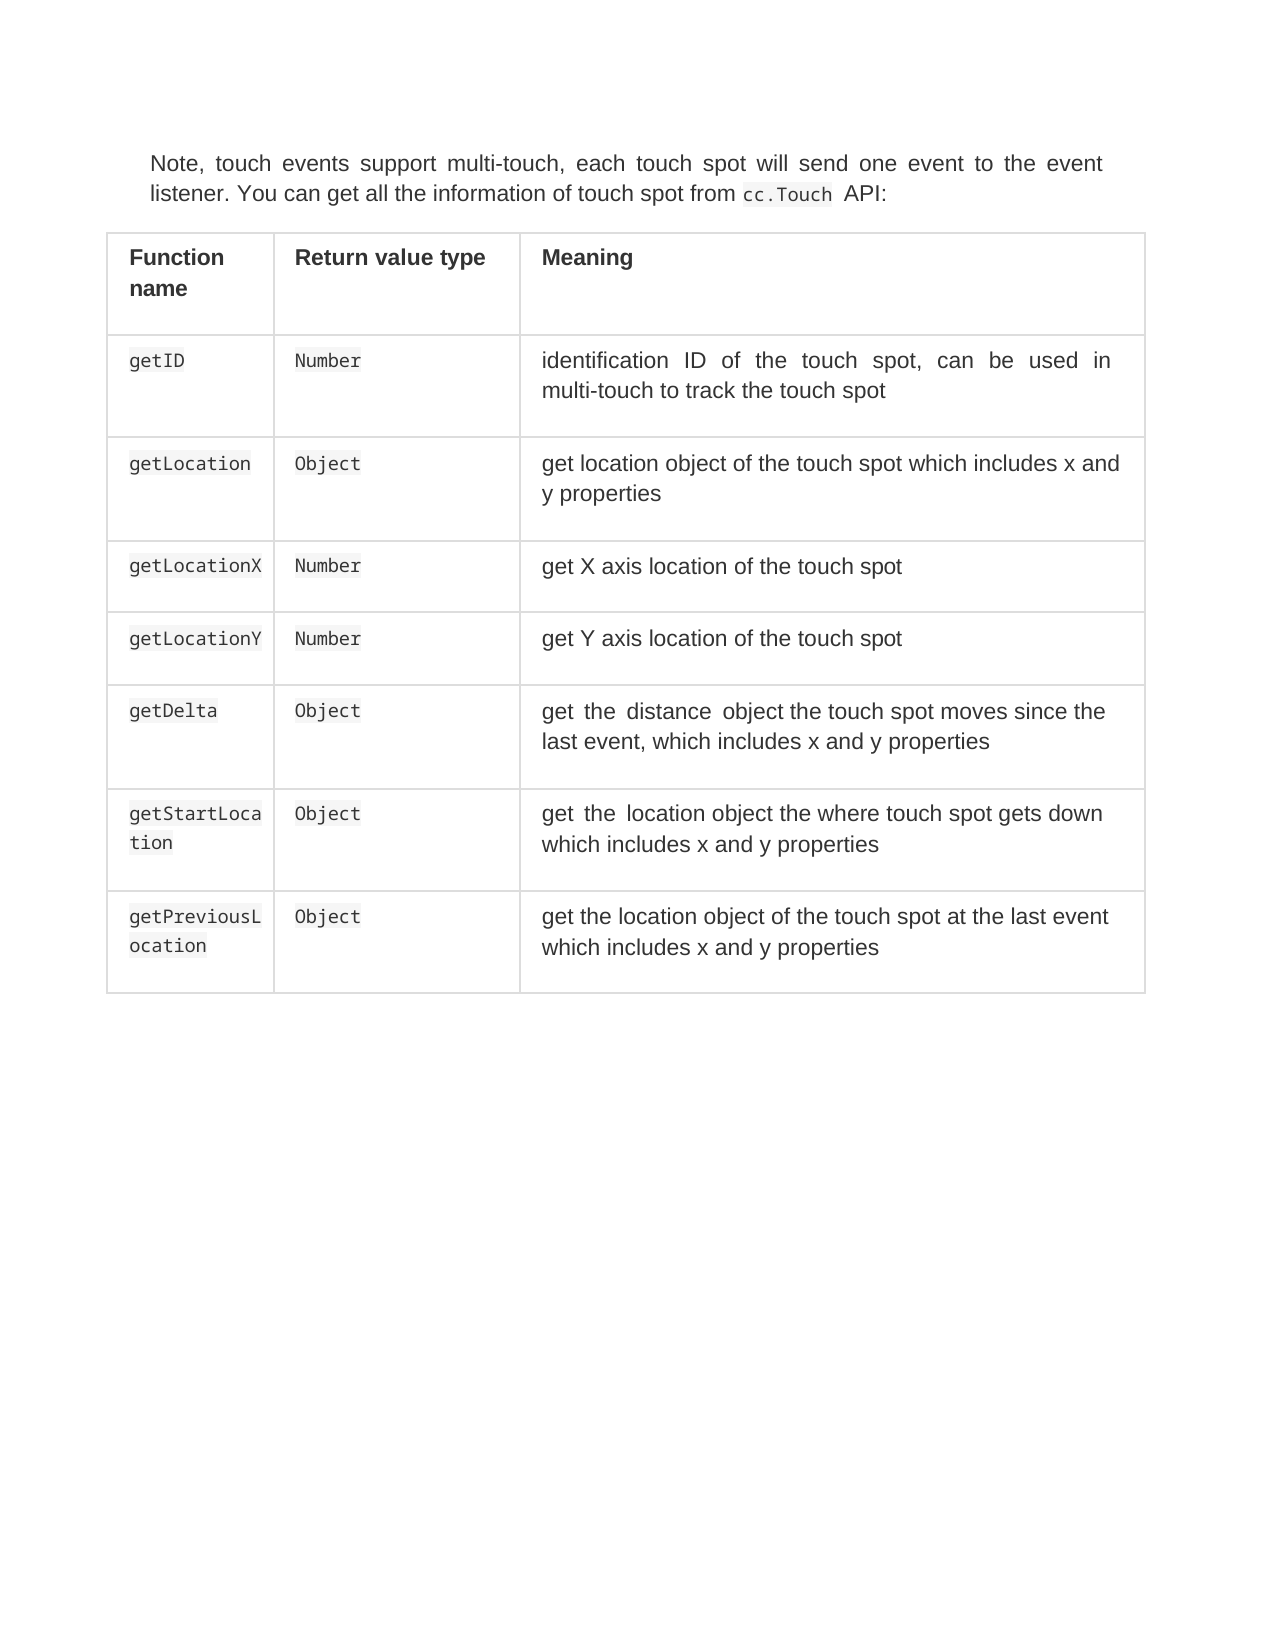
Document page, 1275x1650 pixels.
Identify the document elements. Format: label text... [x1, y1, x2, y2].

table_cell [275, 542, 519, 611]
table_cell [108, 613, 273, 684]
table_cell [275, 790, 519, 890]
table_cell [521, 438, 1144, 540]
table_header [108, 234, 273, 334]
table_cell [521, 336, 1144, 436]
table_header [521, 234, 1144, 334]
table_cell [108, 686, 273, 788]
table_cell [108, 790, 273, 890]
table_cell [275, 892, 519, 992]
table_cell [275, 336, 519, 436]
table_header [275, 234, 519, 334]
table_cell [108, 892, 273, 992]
text Note, touch events support multi-touch, each touch spot will send one event to the event listener. You can get all the information of touch spot from cc.Touch API: [150, 150, 1124, 207]
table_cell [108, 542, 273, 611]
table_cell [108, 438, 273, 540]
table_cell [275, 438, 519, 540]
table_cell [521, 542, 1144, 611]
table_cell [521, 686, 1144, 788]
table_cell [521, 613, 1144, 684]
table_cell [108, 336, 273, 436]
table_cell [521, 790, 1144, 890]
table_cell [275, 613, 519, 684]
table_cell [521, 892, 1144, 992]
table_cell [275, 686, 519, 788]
